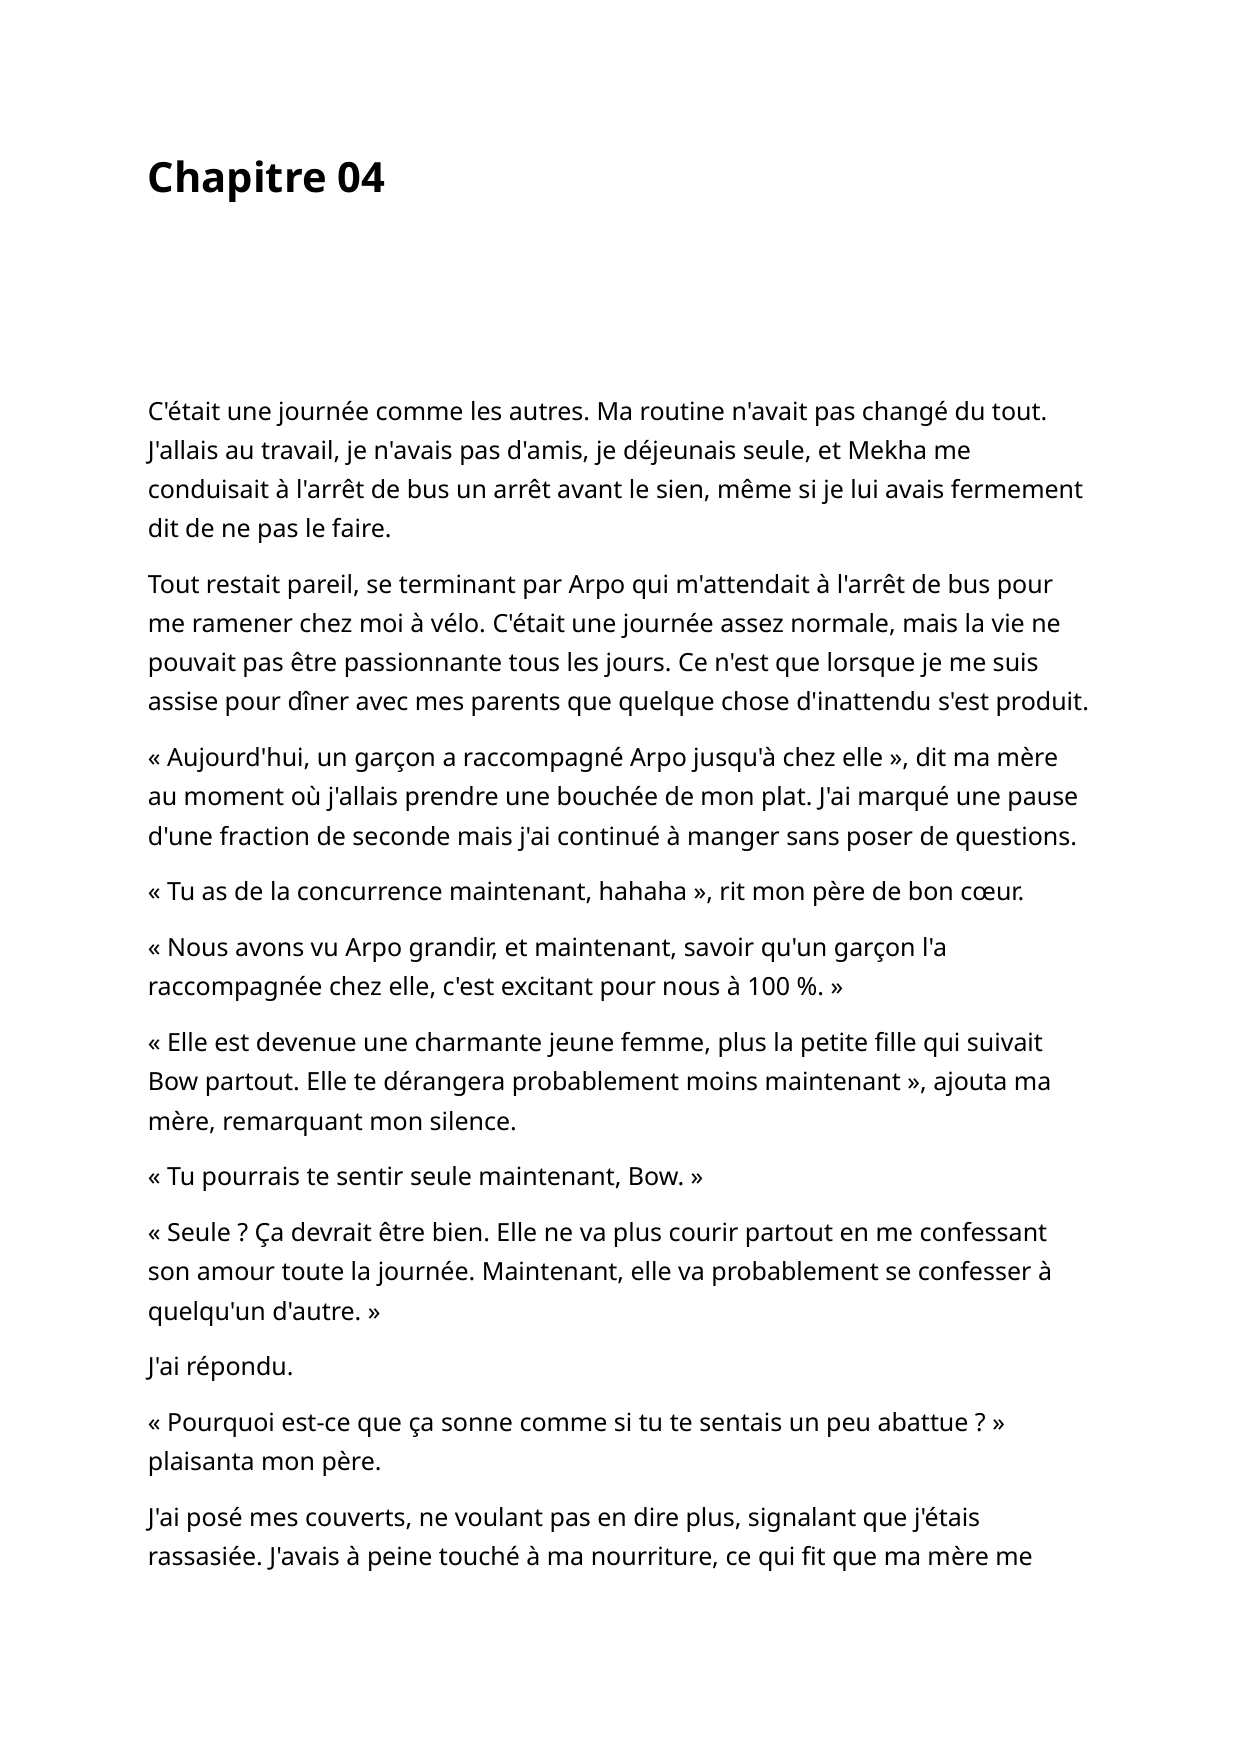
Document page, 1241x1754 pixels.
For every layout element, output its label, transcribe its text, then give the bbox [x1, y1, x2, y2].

text J'ai répondu. [148, 1349, 1093, 1383]
text « Pourquoi est-ce que ça sonne comme si tu te sentais un peu abattue ? » plaisanta mon père. [148, 1405, 1093, 1478]
text « Tu as de la concurrence maintenant, hahaha », rit mon père de bon cœur. [148, 874, 1093, 908]
text « Elle est devenue une charmante jeune femme, plus la petite fille qui suivait Bow partout. Elle te dérangera probablement moins maintenant », ajouta ma mère, remarquant mon silence. [148, 1025, 1093, 1137]
text « Seule ? Ça devrait être bien. Elle ne va plus courir partout en me confessant son amour toute la journée. Maintenant, elle va probablement se confesser à quelqu'un d'autre. » [148, 1215, 1093, 1327]
text Chapitre 04 [148, 148, 1093, 204]
text « Tu pourrais te sentir seule maintenant, Bow. » [148, 1159, 1093, 1193]
text « Nous avons vu Arpo grandir, et maintenant, savoir qu'un garçon l'a raccompagnée chez elle, c'est excitant pour nous à 100 %. » [148, 930, 1093, 1003]
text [148, 1500, 1093, 1573]
text « Aujourd'hui, un garçon a raccompagné Arpo jusqu'à chez elle », dit ma mère au moment où j'allais prendre une bouchée de mon plat. J'ai marqué une pause d'une fraction de seconde mais j'ai continué à manger sans poser de questions. [148, 740, 1093, 852]
text Tout restait pareil, se terminant par Arpo qui m'attendait à l'arrêt de bus pour me ramener chez moi à vélo. C'était une journée assez normale, mais la vie ne pouvait pas être passionnante tous les jours. Ce n'est que lorsque je me suis assise pour dîner avec mes parents que quelque chose d'inattendu s'est produit. [148, 567, 1093, 718]
text C'était une journée comme les autres. Ma routine n'avait pas changé du tout. J'allais au travail, je n'avais pas d'amis, je déjeunais seule, et Mekha me conduisait à l'arrêt de bus un arrêt avant le sien, même si je lui avais fermement dit de ne pas le faire. [148, 393, 1093, 545]
